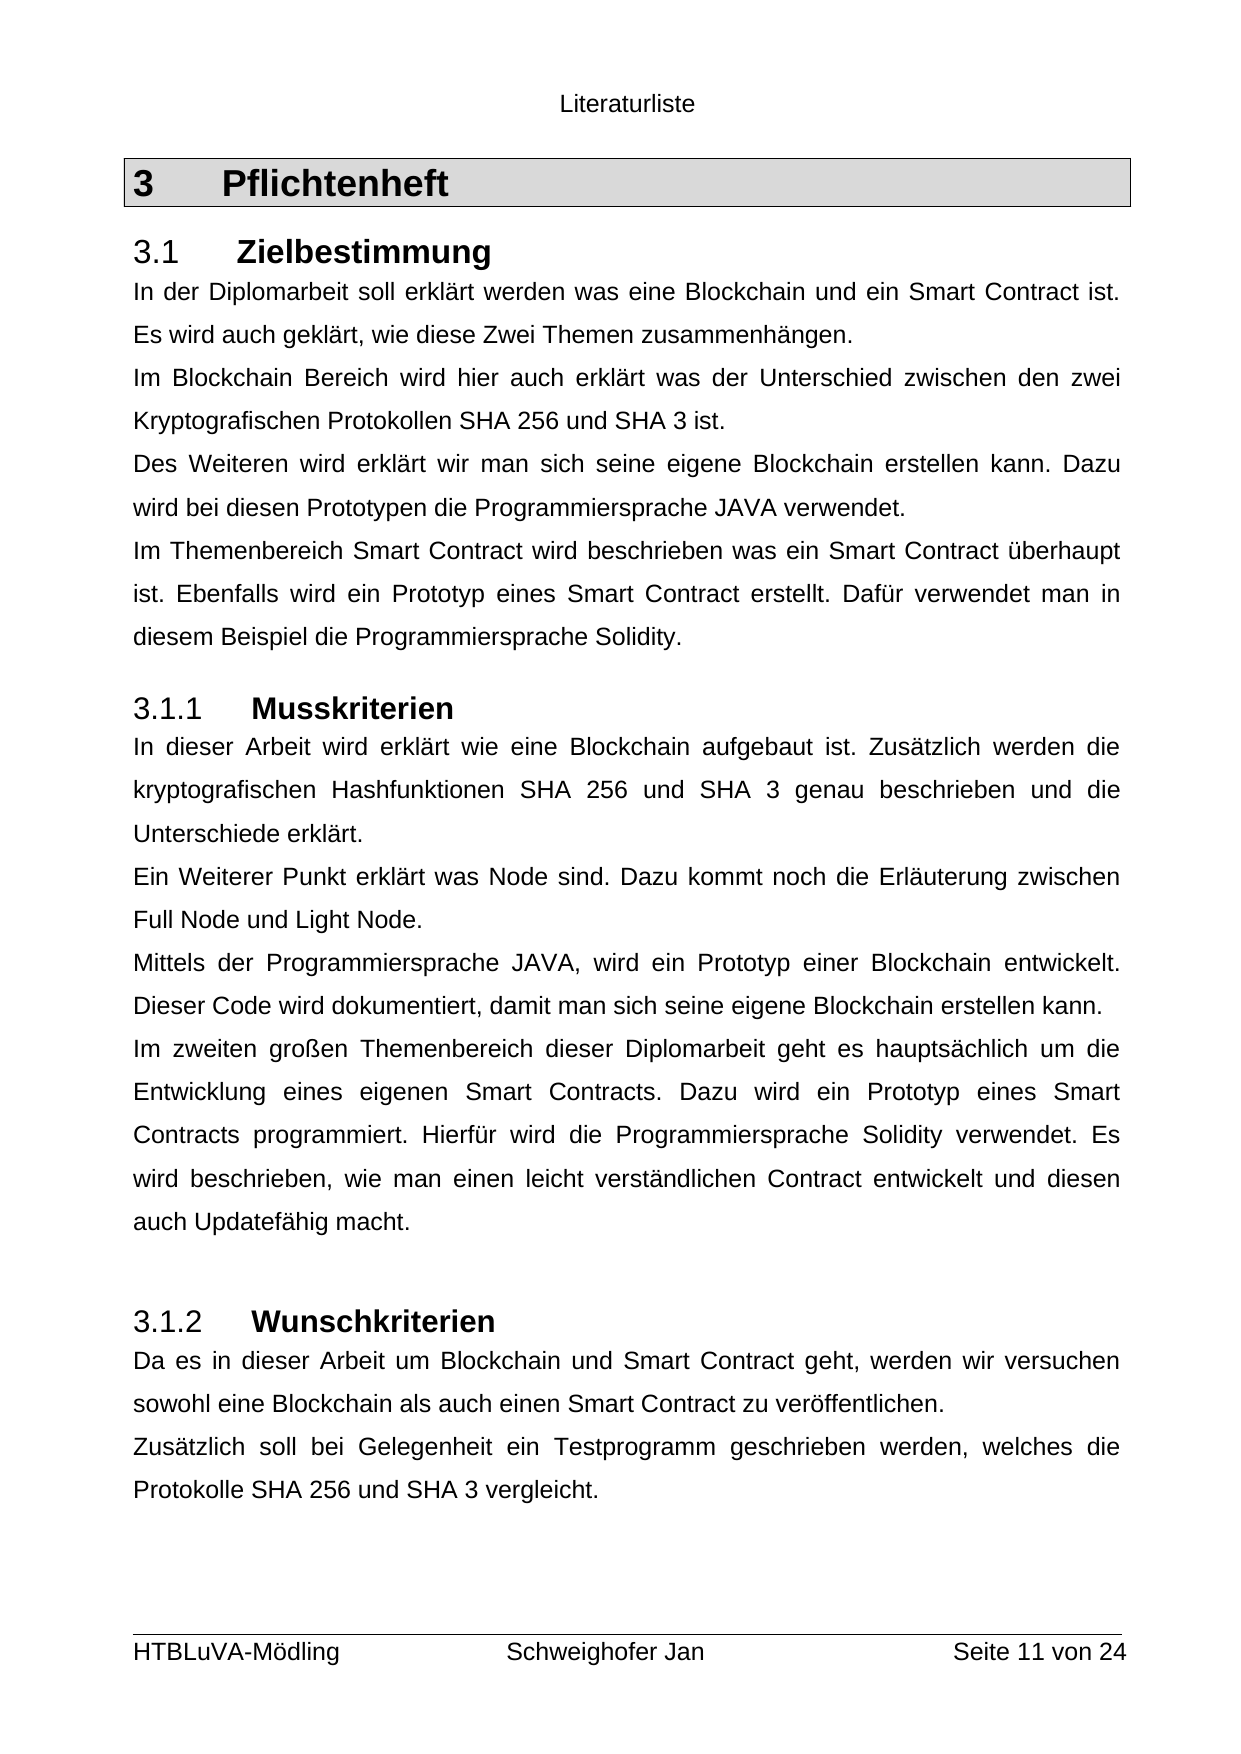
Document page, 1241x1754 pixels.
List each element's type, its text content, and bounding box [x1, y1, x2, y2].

text In dieser Arbeit wird erklärt wie eine Blockchain aufgebaut ist. Zusätzlich werden die kryptografischen Hashfunktionen SHA 256 und SHA 3 genau beschrieben und die Unterschiede erklärt. [133, 732, 1122, 847]
text Mittels der Programmiersprache JAVA, wird ein Prototyp einer Blockchain entwickelt. Dieser Code wird dokumentiert, damit man sich seine eigene Blockchain erstellen kann. [133, 948, 1122, 1020]
subtitle Wunschkriterien [133, 1303, 1122, 1339]
subtitle Pflichtenheft [125, 159, 1130, 206]
text Im Themenbereich Smart Contract wird beschrieben was ein Smart Contract überhaupt ist. Ebenfalls wird ein Prototyp eines Smart Contract erstellt. Dafür verwendet man in diesem Beispiel die Programmiersprache Solidity. [133, 536, 1122, 651]
subtitle Zielbestimmung [133, 232, 1122, 271]
text Zusätzlich soll bei Gelegenheit ein Testprogramm geschrieben werden, welches die Protokolle SHA 256 und SHA 3 vergleicht. [133, 1432, 1122, 1504]
text Im Blockchain Bereich wird hier auch erklärt was der Unterschied zwischen den zwei Kryptografischen Protokollen SHA 256 und SHA 3 ist. [133, 363, 1122, 435]
text Im zweiten großen Themenbereich dieser Diplomarbeit geht es hauptsächlich um die Entwicklung eines eigenen Smart Contracts. Dazu wird ein Prototyp eines Smart Contracts programmiert. Hierfür wird die Programmiersprache Solidity verwendet. Es wird beschrieben, wie man einen leicht verständlichen Contract entwickelt und diesen auch Updatefähig macht. [133, 1034, 1122, 1235]
text Da es in dieser Arbeit um Blockchain und Smart Contract geht, werden wir versuchen sowohl eine Blockchain als auch einen Smart Contract zu veröffentlichen. [133, 1346, 1122, 1418]
text Ein Weiterer Punkt erklärt was Node sind. Dazu kommt noch die Erläuterung zwischen Full Node und Light Node. [133, 862, 1122, 933]
subtitle Musskriterien [133, 690, 1122, 726]
text In der Diplomarbeit soll erklärt werden was eine Blockchain und ein Smart Contract ist. Es wird auch geklärt, wie diese Zwei Themen zusammenhängen. [133, 277, 1122, 349]
text Des Weiteren wird erklärt wir man sich seine eigene Blockchain erstellen kann. Dazu wird bei diesen Prototypen die Programmiersprache JAVA verwendet. [133, 449, 1122, 521]
